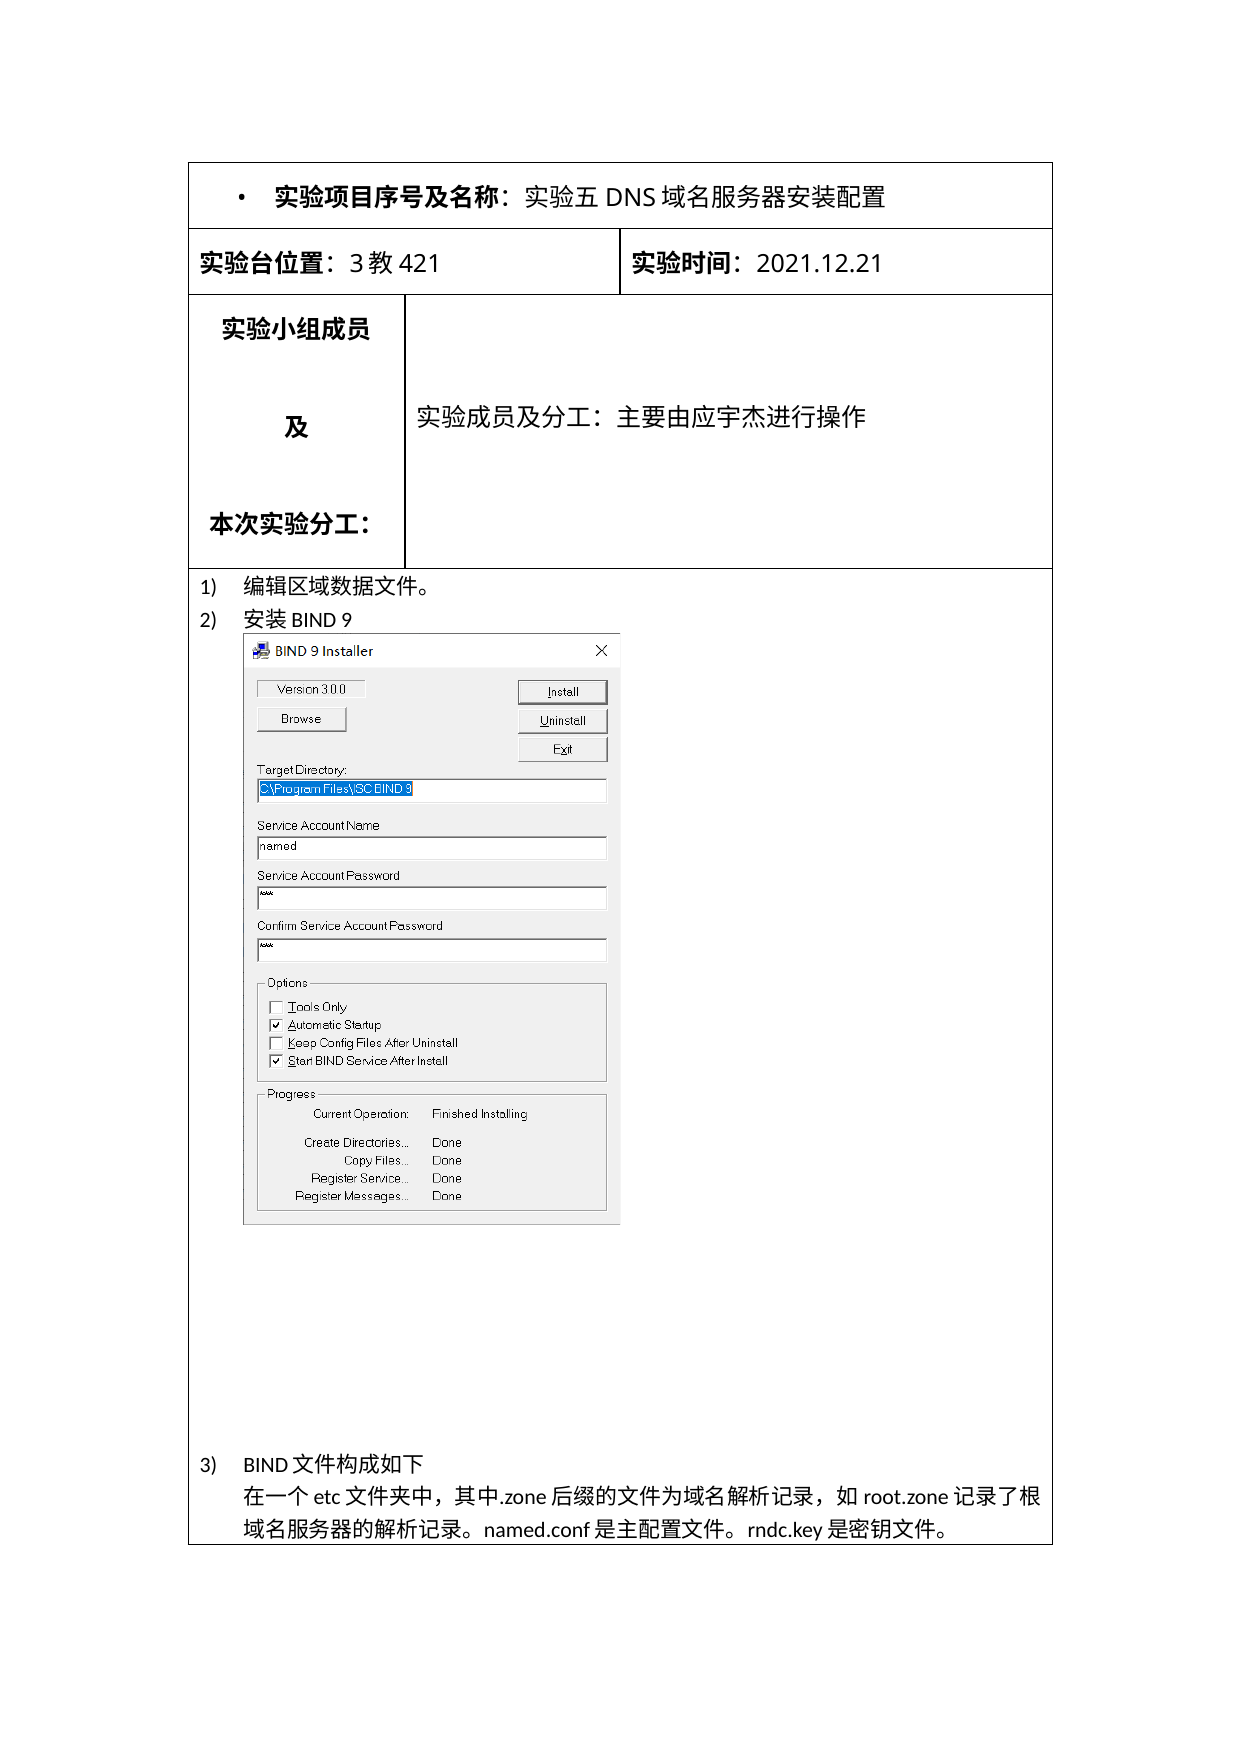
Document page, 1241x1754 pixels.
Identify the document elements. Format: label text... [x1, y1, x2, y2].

picture [243, 633, 621, 1225]
table_cell 实验台位置：3教421 [189, 229, 619, 294]
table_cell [189, 569, 1052, 1544]
table_header 实验项目序号及名称：实验五 DNS域名服务器安装配置 [189, 163, 1052, 228]
table_cell 实验小组成员 及 本次实验分工： [189, 295, 404, 568]
table_cell 实验时间：2021.12.21 [621, 229, 1052, 294]
table_cell 实验成员及分工：主要由应宇杰进行操作 [406, 295, 1052, 568]
